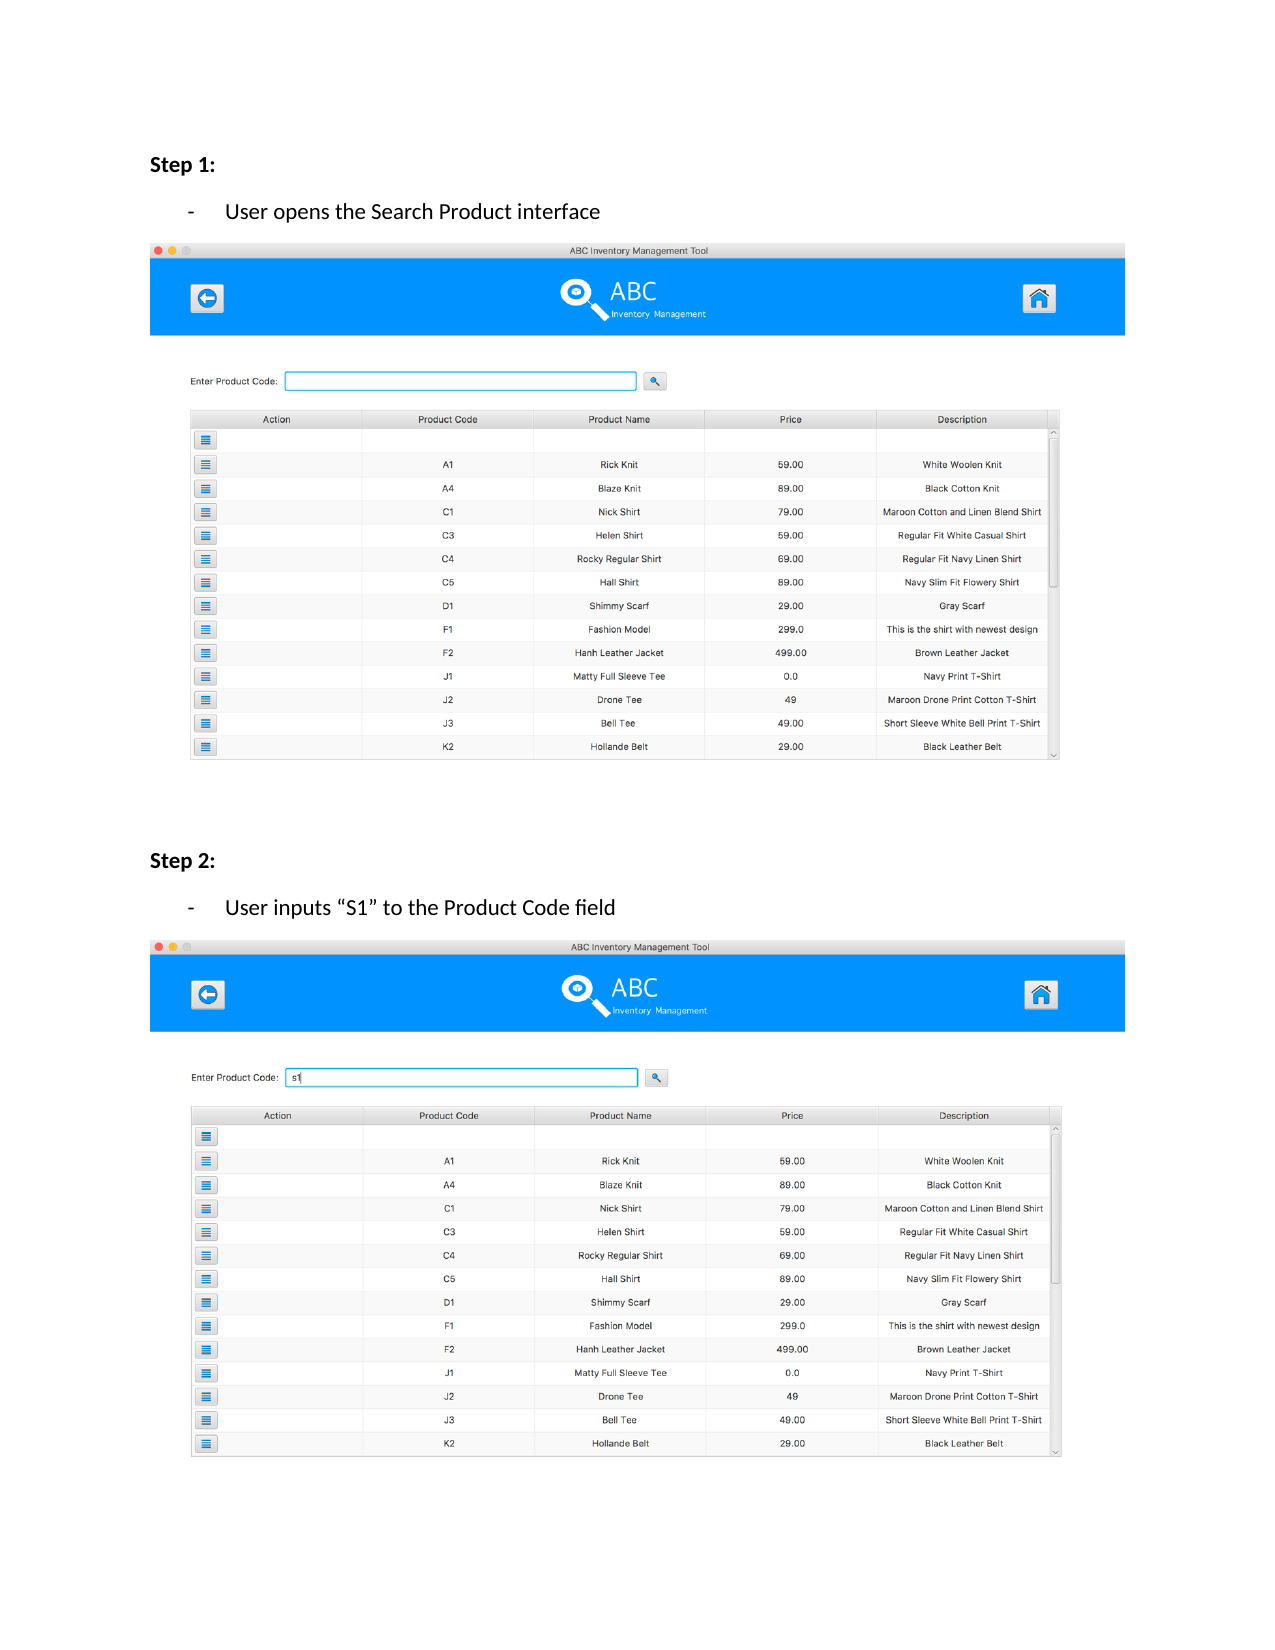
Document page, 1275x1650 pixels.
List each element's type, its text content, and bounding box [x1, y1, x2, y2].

picture [150, 243, 1125, 781]
list User opens the Search Product interface [187, 197, 1125, 225]
picture [150, 940, 1125, 1477]
text Step 1: [150, 150, 1125, 178]
list User inputs “S1” to the Product Code field [187, 893, 1125, 922]
text Step 2: [150, 847, 1125, 875]
